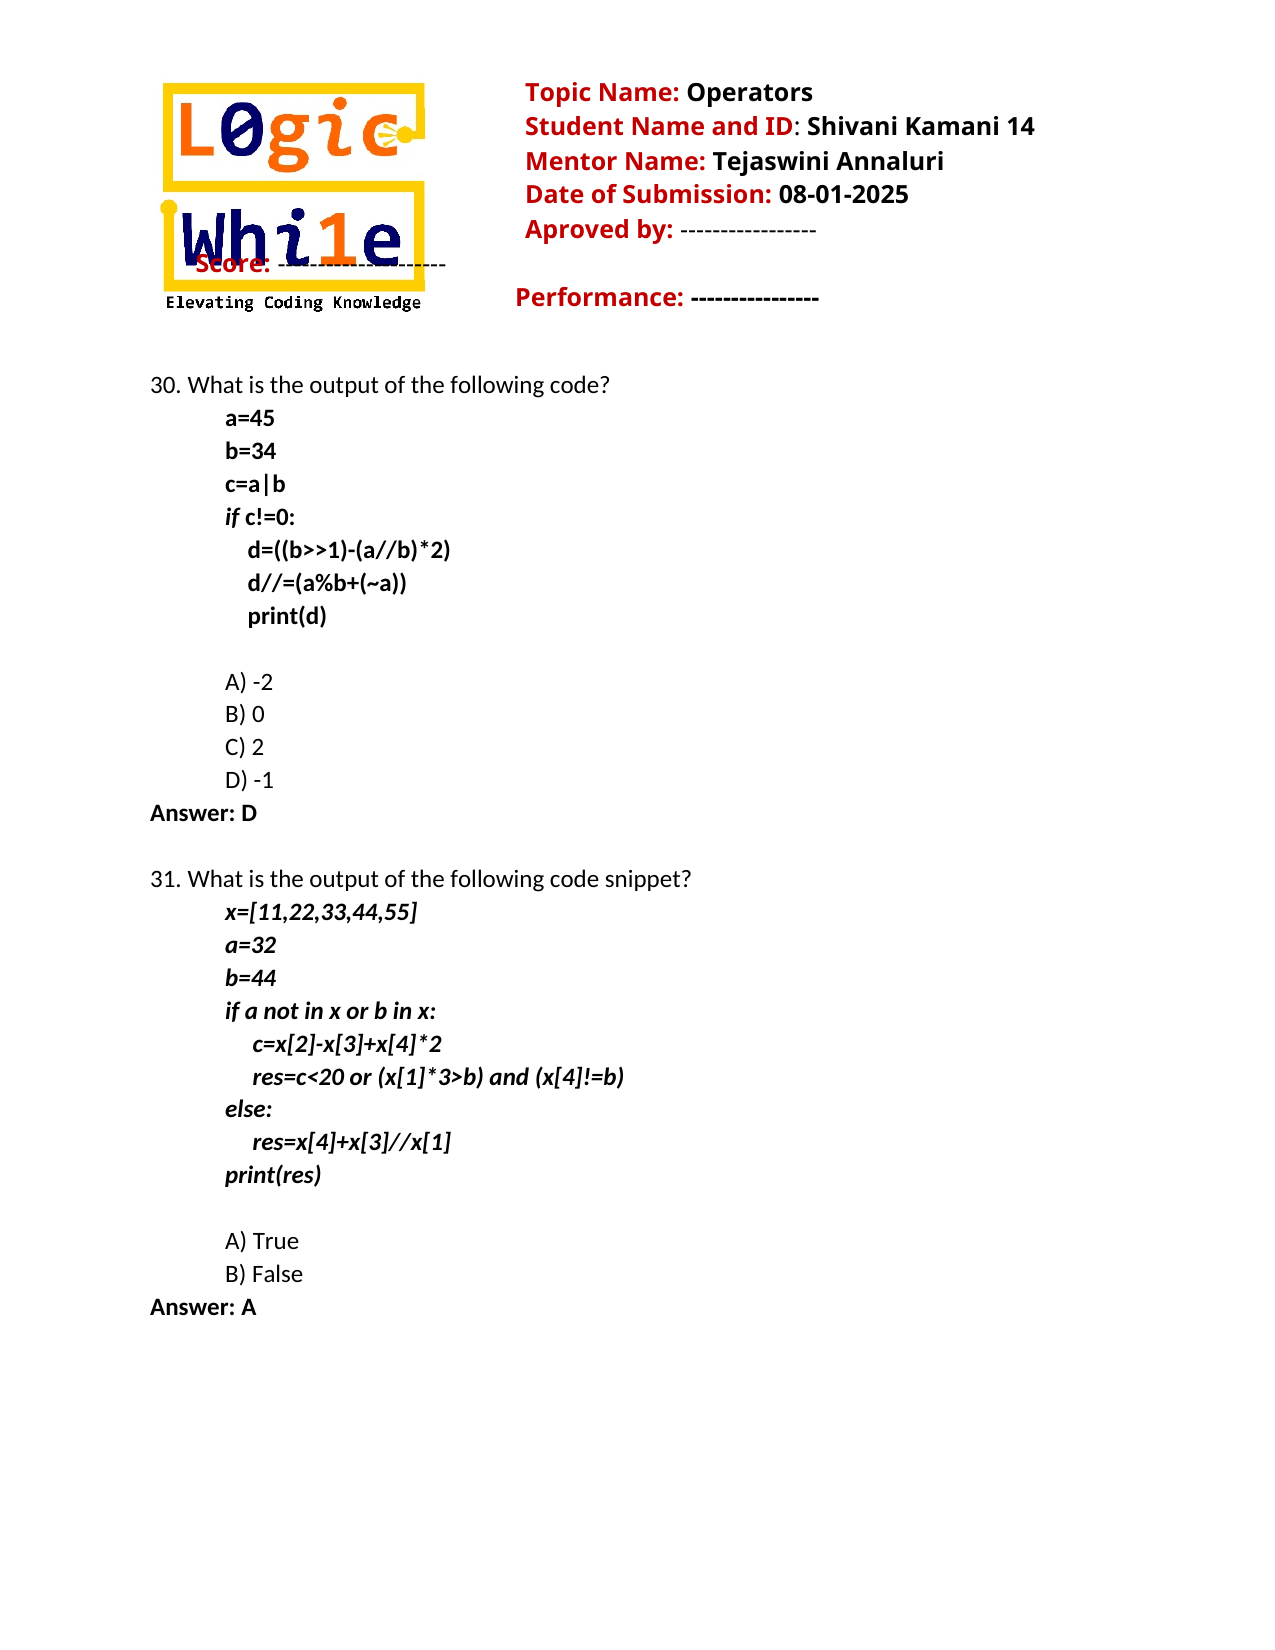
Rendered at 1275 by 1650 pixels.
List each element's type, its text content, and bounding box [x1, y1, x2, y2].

text C) 2 [225, 732, 1125, 762]
text print(res) [225, 1159, 1125, 1190]
text x=[11,22,33,44,55] [225, 896, 1125, 927]
text else: [225, 1094, 1125, 1124]
text A) -2 [225, 666, 1125, 696]
text Answer: D [150, 797, 1125, 828]
text a=45 [225, 402, 1125, 433]
text if c!=0: [225, 501, 1125, 532]
text B) 0 [225, 699, 1125, 729]
text if a not in x or b in x: [225, 995, 1125, 1025]
text 31. What is the output of the following code snippet? [150, 863, 1125, 894]
text res=x[4]+x[3]//x[1] [225, 1127, 1125, 1157]
text d//=(a%b+(~a)) [225, 567, 1125, 597]
text res=c<20 or (x[1]*3>b) and (x[4]!=b) [225, 1061, 1125, 1091]
text B) False [150, 1258, 1125, 1289]
picture [156, 76, 432, 314]
text Answer: A [150, 1291, 1125, 1322]
text d=((b>>1)-(a//b)*2) [225, 534, 1125, 564]
text b=44 [225, 962, 1125, 992]
text b=34 [225, 435, 1125, 466]
text c=a|b [225, 468, 1125, 499]
text 30. What is the output of the following code? [150, 369, 1125, 400]
text print(d) [225, 600, 1125, 630]
text c=x[2]-x[3]+x[4]*2 [225, 1028, 1125, 1058]
text a=32 [225, 929, 1125, 959]
text A) True [150, 1225, 1125, 1256]
text D) -1 [225, 764, 1125, 795]
